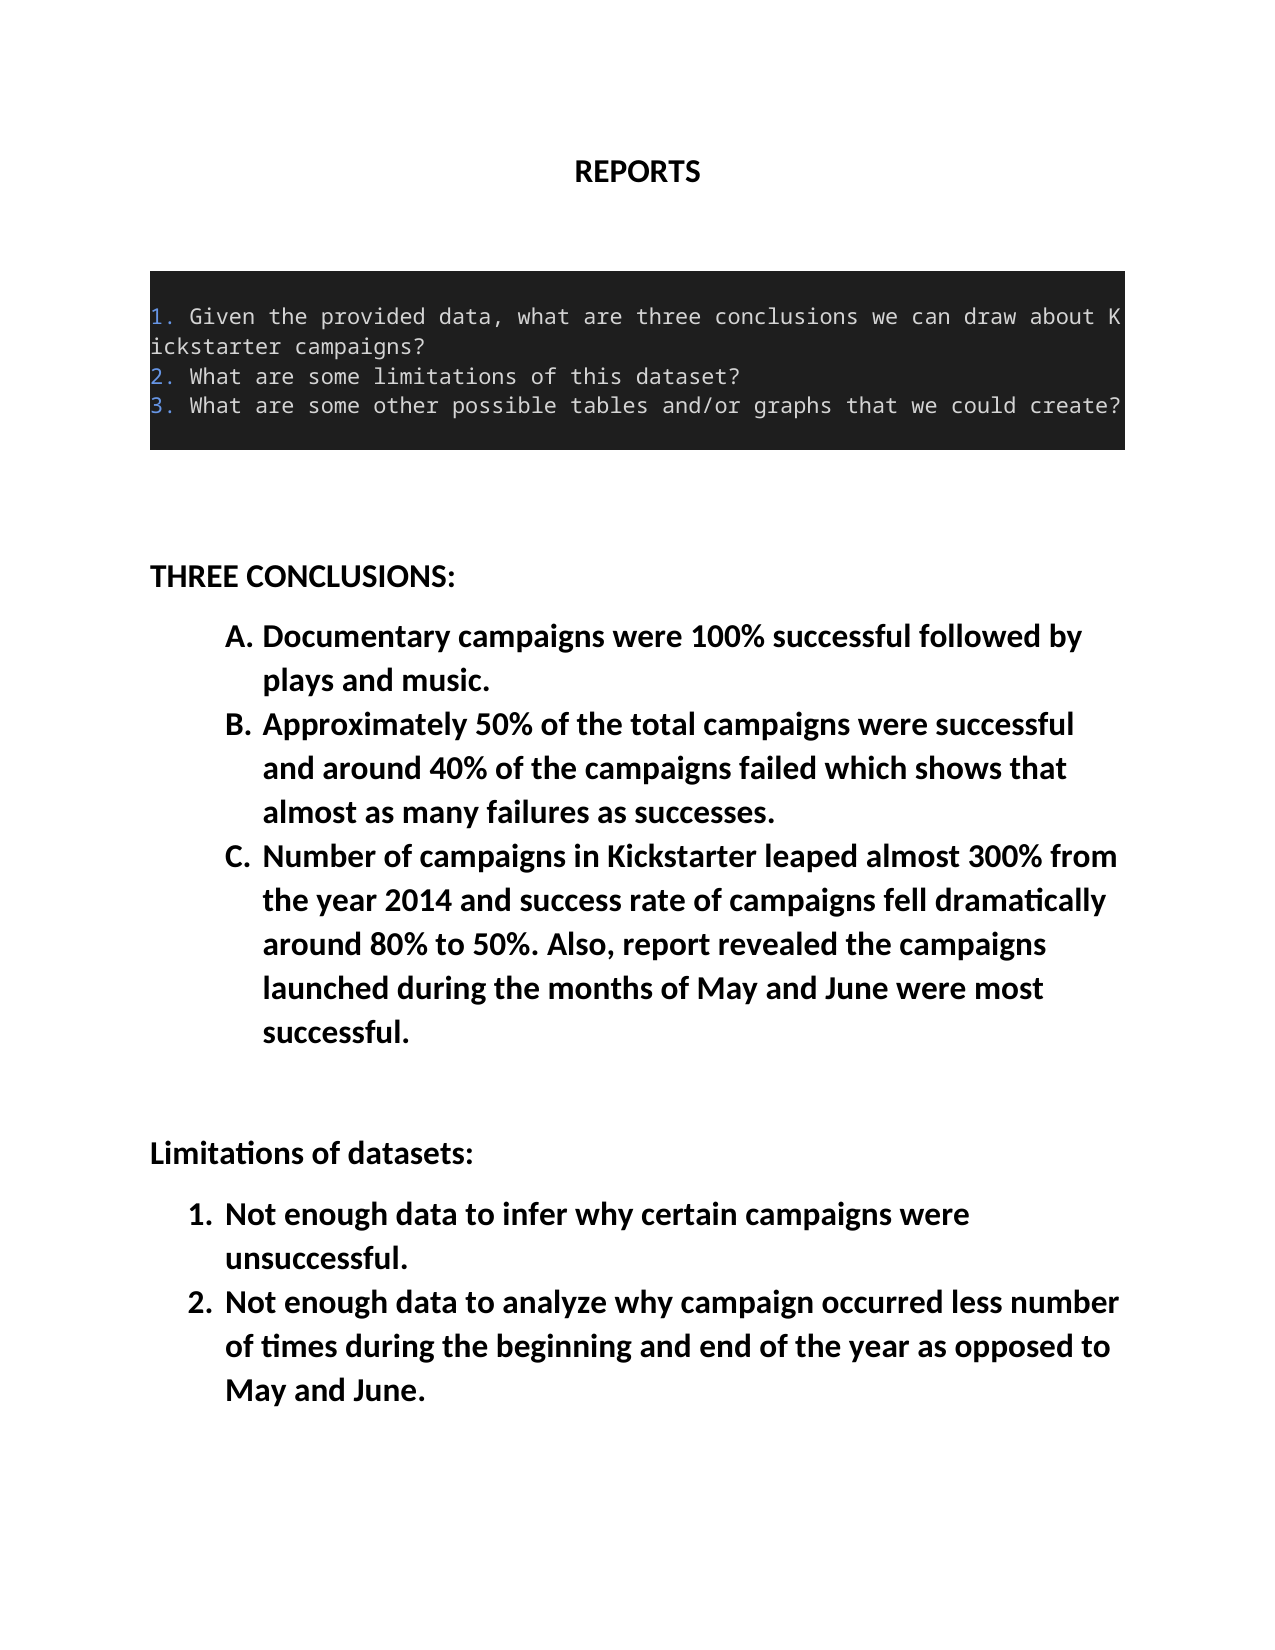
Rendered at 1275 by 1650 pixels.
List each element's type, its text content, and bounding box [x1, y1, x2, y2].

list Not enough data to infer why certain campaigns were unsuccessful. [187, 1193, 1125, 1277]
list Documentary campaigns were 100% successful followed by plays and music. [225, 615, 1125, 700]
list Not enough data to analyze why campaign occurred less number of times during the beginning and end of the year as opposed to May and June. [187, 1281, 1125, 1409]
text 3. What are some other possible tables and/or graphs that we could create? [150, 390, 1125, 420]
text 2. What are some limitations of this dataset? [150, 361, 1125, 390]
text REPORTS [150, 150, 1125, 191]
text THREE CONCLUSIONS: [150, 554, 1125, 595]
text 1. Given the provided data, what are three conclusions we can draw about Kickstarter campaigns? [150, 301, 1125, 361]
text Limitations of datasets: [150, 1132, 1125, 1173]
list Number of campaigns in Kickstarter leaped almost 300% from the year 2014 and success rate of campaigns fell dramatically around 80% to 50%. Also, report revealed the campaigns launched during the months of May and June were most successful. [225, 835, 1125, 1052]
list Approximately 50% of the total campaigns were successful and around 40% of the campaigns failed which shows that almost as many failures as successes. [225, 703, 1125, 832]
